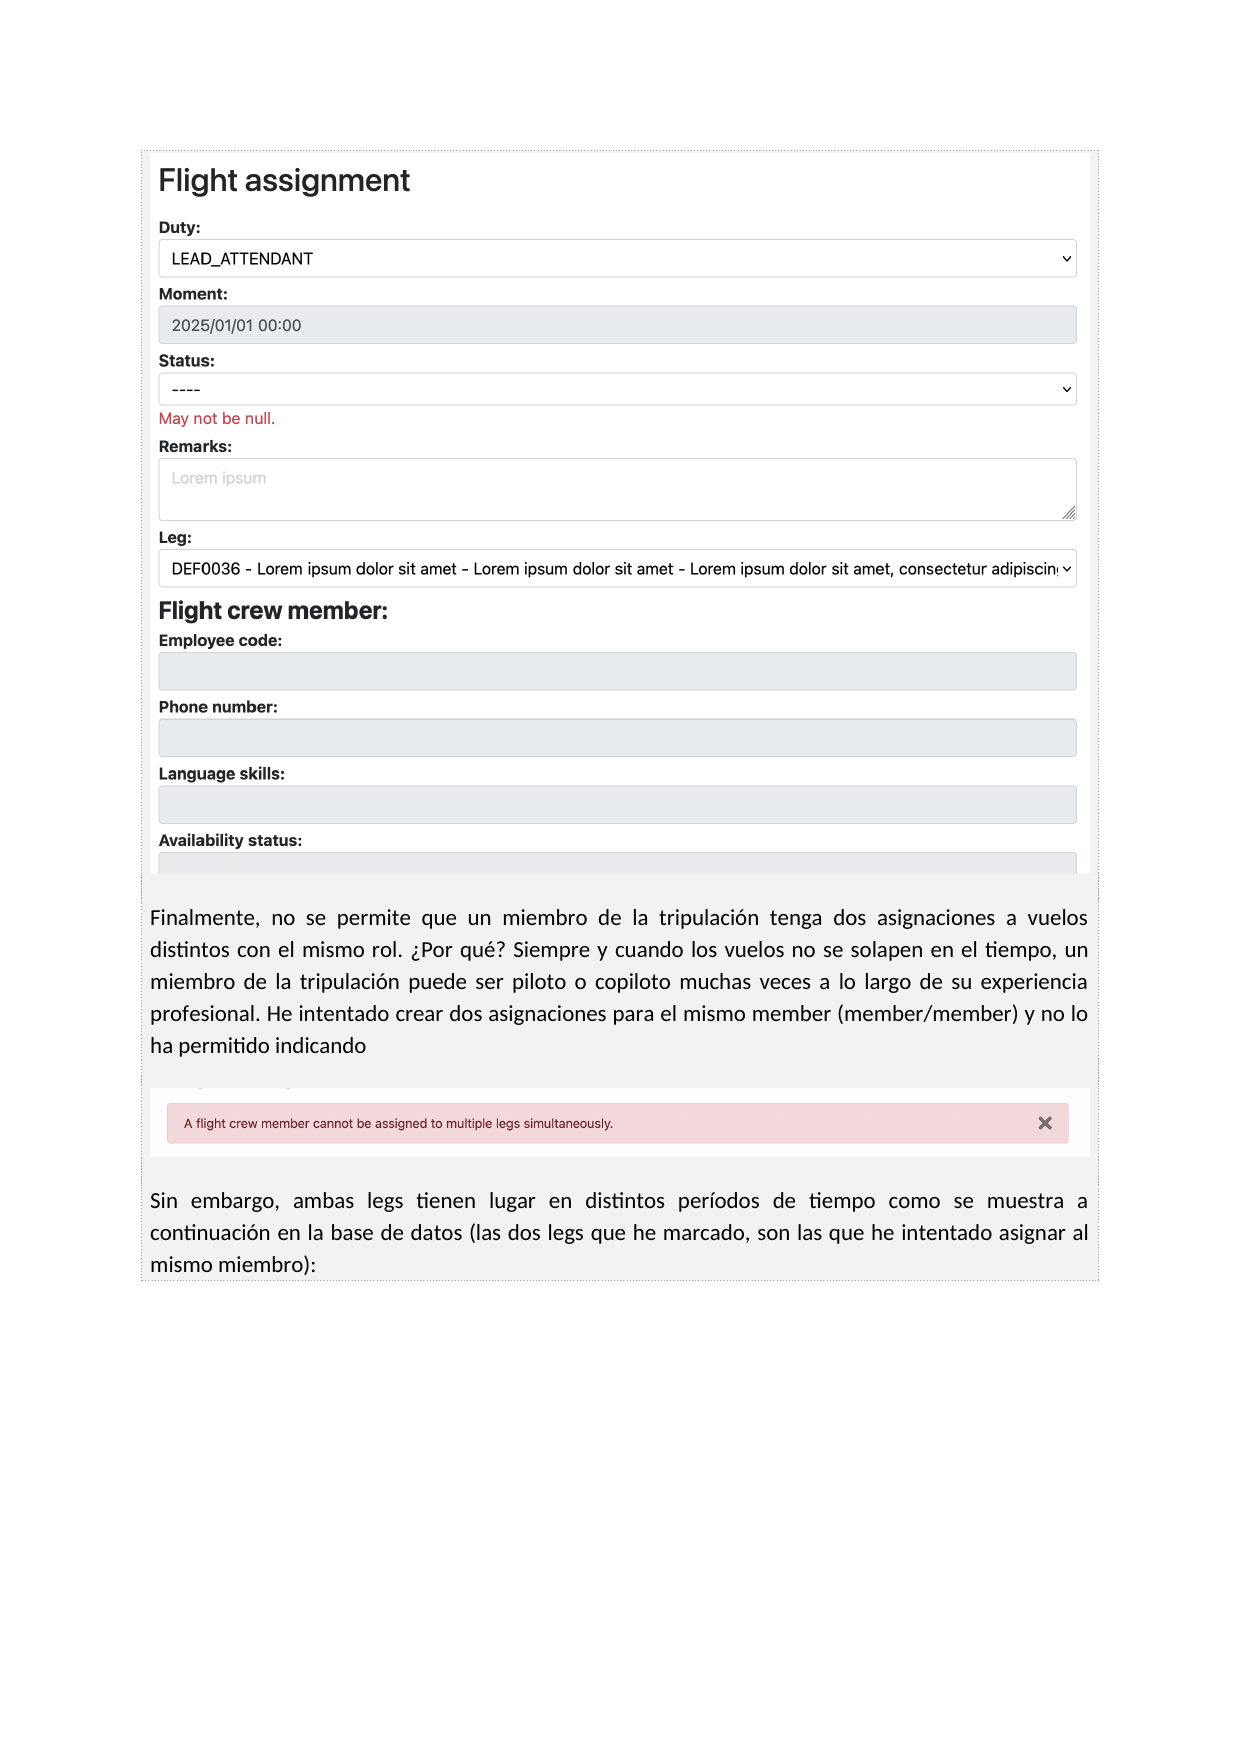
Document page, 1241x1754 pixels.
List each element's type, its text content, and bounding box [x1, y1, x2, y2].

text Finalmente, no se permite que un miembro de la tripulación tenga dos asignaciones a vuelos distintos con el mismo rol. ¿Por qué? Siempre y cuando los vuelos no se solapen en el tiempo, un miembro de la tripulación puede ser piloto o copiloto muchas veces a lo largo de su experiencia profesional. He intentado crear dos asignaciones para el mismo member (member/member) y no lo ha permitido indicando [141, 899, 1099, 1059]
picture [150, 153, 1091, 874]
picture [150, 1088, 1091, 1157]
text Sin embargo, ambas legs tienen lugar en distintos períodos de tiempo como se muestra a continuación en la base de datos (las dos legs que he marcado, son las que he intentado asignar al mismo miembro): [141, 1183, 1099, 1281]
